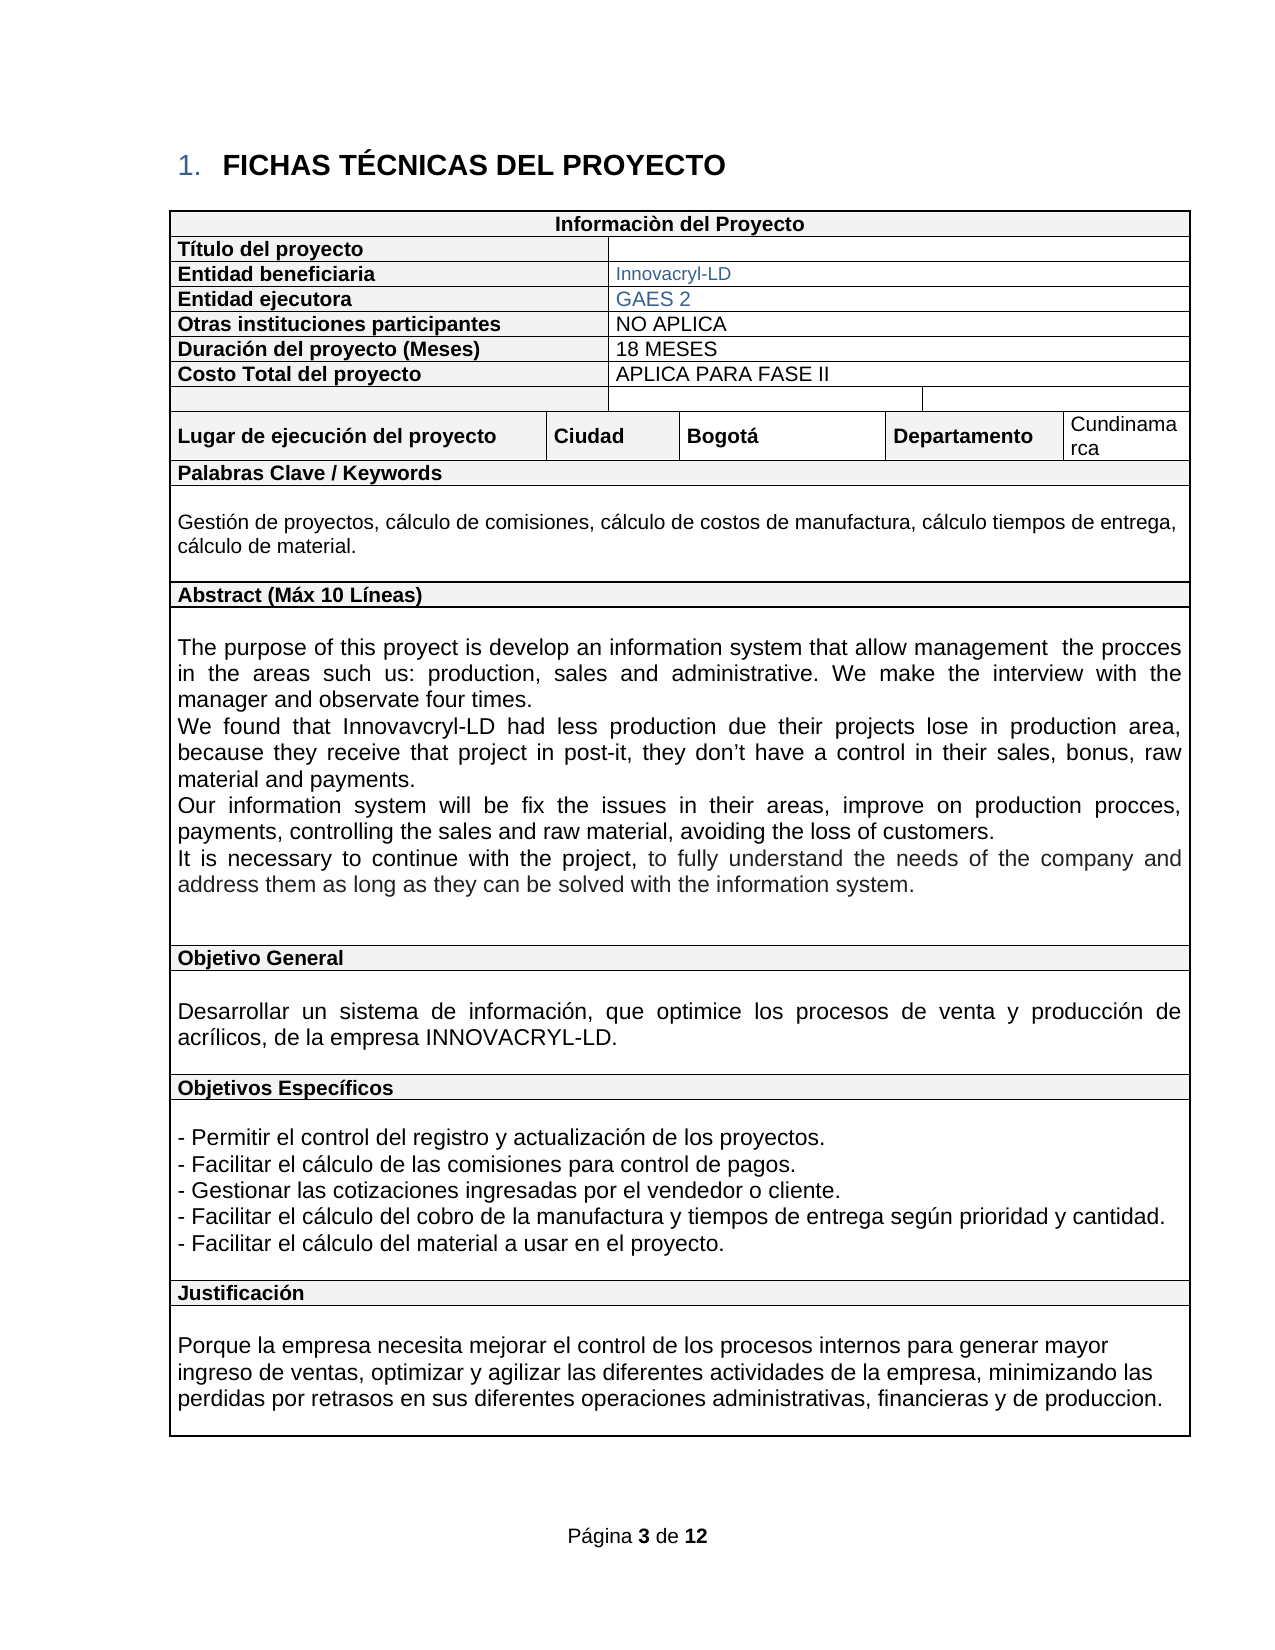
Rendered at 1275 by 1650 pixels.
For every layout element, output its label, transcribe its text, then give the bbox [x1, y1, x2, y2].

table_cell Entidad ejecutora [171, 287, 608, 311]
table_cell Ciudad [547, 412, 679, 459]
table_cell Abstract (Máx 10 Líneas) [171, 583, 1189, 606]
table_cell - Permitir el control del registro y actualización de los proyectos. - Facilitar el cálculo de las comisiones para control de pagos. - Gestionar las cotizaciones ingresadas por el vendedor o cliente. - Facilitar el cálculo del cobro de la manufactura y tiempos de entrega según prioridad y cantidad. - Facilitar el cálculo del material a usar en el proyecto. [171, 1100, 1189, 1280]
table_cell Otras instituciones participantes [171, 312, 608, 336]
table_cell Palabras Clave / Keywords [171, 461, 1189, 484]
table_cell Lugar de ejecución del proyecto [171, 412, 546, 459]
table_cell [923, 387, 1189, 411]
table_cell Costo Total del proyecto [171, 362, 608, 386]
table_cell Cundinamarca [1064, 412, 1189, 459]
table_cell [609, 387, 922, 411]
table_cell Innovacryl-LD [609, 262, 1189, 286]
table_cell Título del proyecto [171, 237, 608, 261]
table_cell Gestión de proyectos, cálculo de comisiones, cálculo de costos de manufactura, cálculo tiempos de entrega, cálculo de material. [171, 486, 1189, 581]
table_cell Duración del proyecto (Meses) [171, 337, 608, 361]
table_cell 18 MESES [609, 337, 1189, 361]
table_cell Entidad beneficiaria [171, 262, 608, 286]
table_cell [609, 237, 1189, 261]
table_cell GAES 2 [609, 287, 1189, 311]
table_cell Bogotá [680, 412, 885, 459]
table_cell APLICA PARA FASE II [609, 362, 1189, 386]
subtitle FICHAS TÉCNICAS DEL PROYECTO [177, 148, 1098, 181]
table_cell The purpose of this proyect is develop an information system that allow management the procces in the areas such us: production, sales and administrative. We make the interview with the manager and observate four times. We found that Innovavcryl-LD had less production due their projects lose in production area, because they receive that project in post-it, they don’t have a control in their sales, bonus, raw material and payments. Our information system will be fix the issues in their areas, improve on production procces, payments, controlling the sales and raw material, avoiding the loss of customers. It is necessary to continue with the project, to fully understand the needs of the company and address them as long as they can be solved with the information system. [171, 608, 1189, 945]
table_cell Departamento [886, 412, 1063, 459]
table_cell Desarrollar un sistema de información, que optimice los procesos de venta y producción de acrílicos, de la empresa INNOVACRYL-LD. [171, 971, 1189, 1074]
table_cell Objetivo General [171, 946, 1189, 970]
table_cell Objetivos Específicos [171, 1075, 1189, 1099]
table_cell [171, 387, 608, 411]
table_cell Justificación [171, 1281, 1189, 1305]
table_cell NO APLICA [609, 312, 1189, 336]
table_cell Porque la empresa necesita mejorar el control de los procesos internos para generar mayor ingreso de ventas, optimizar y agilizar las diferentes actividades de la empresa, minimizando las perdidas por retrasos en sus diferentes operaciones administrativas, financieras y de produccion. [171, 1306, 1189, 1435]
table_header Informaciòn del Proyecto [171, 212, 1189, 236]
